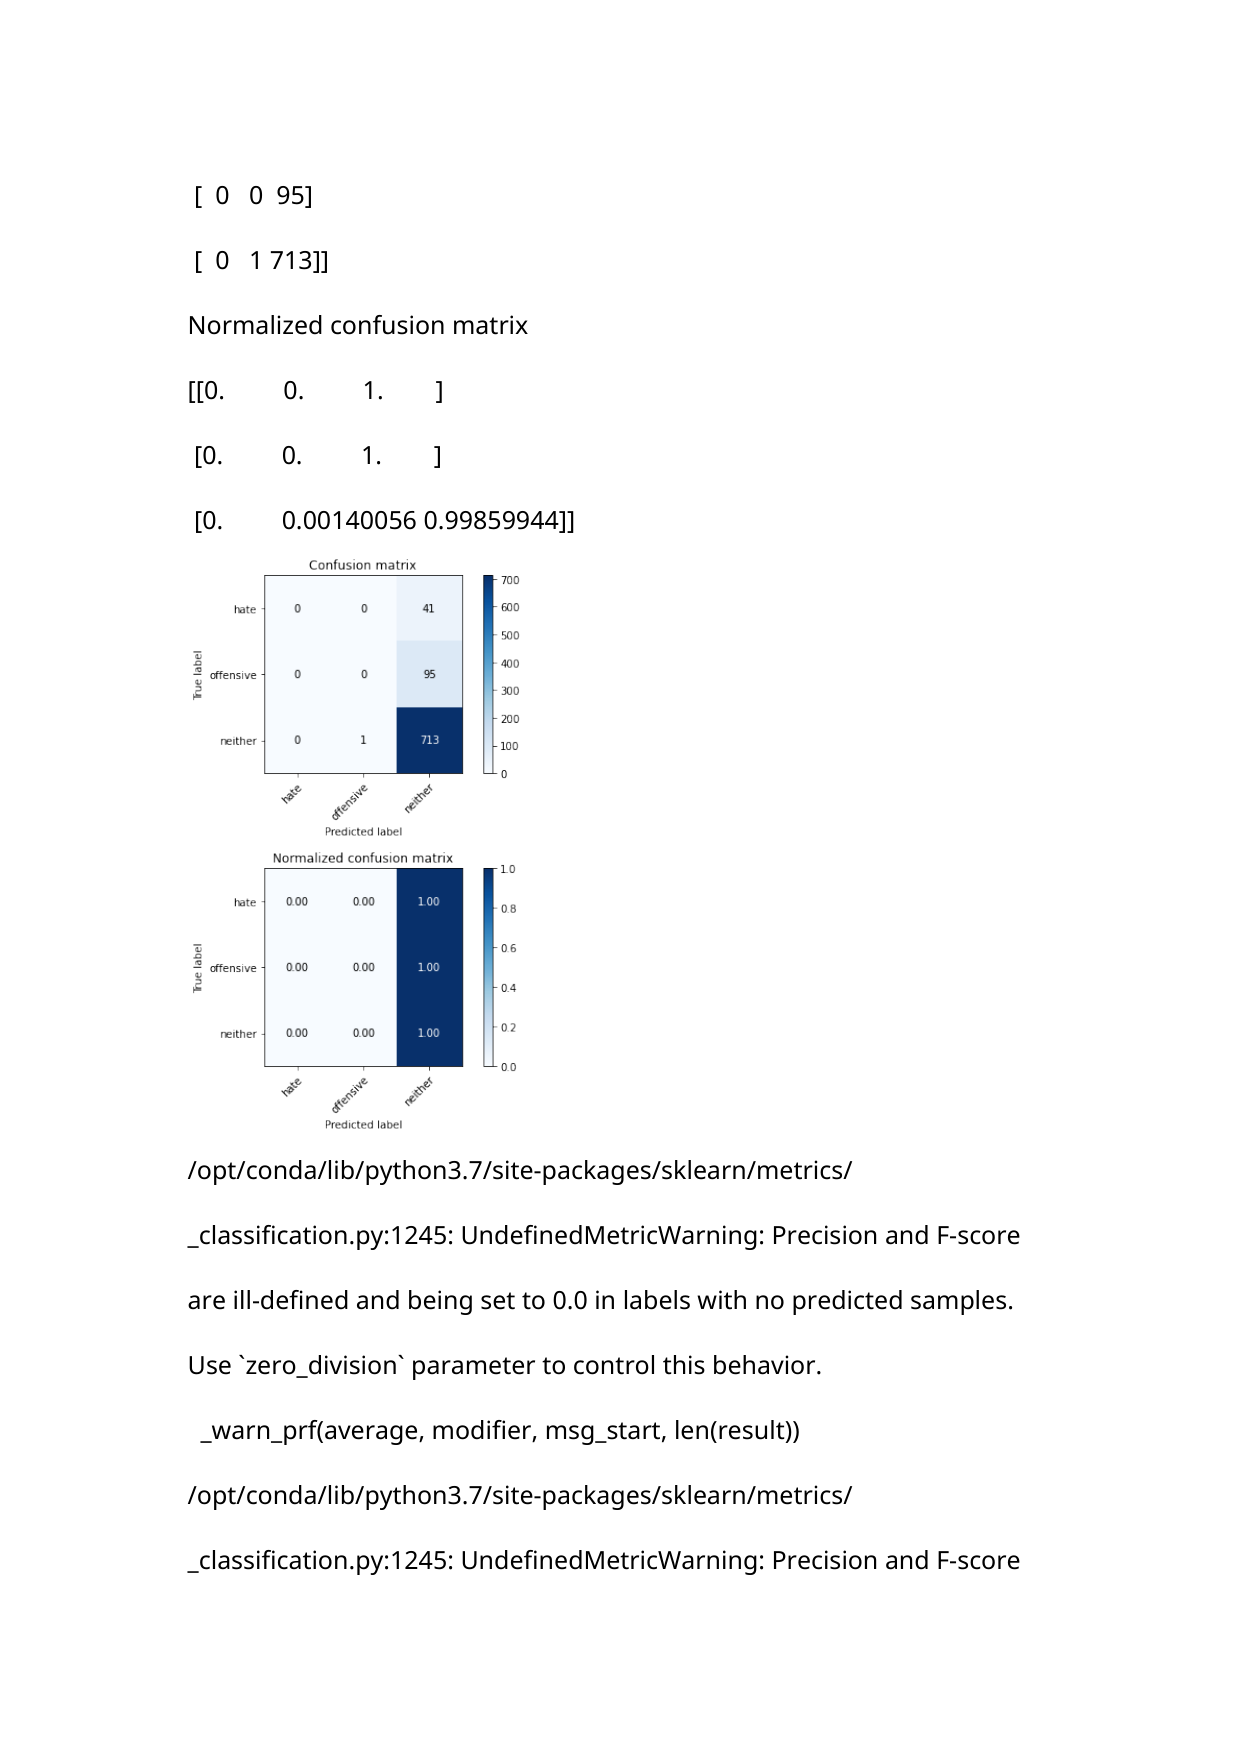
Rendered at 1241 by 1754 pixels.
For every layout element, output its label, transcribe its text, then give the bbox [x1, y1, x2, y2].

picture [187, 552, 527, 844]
text [0. 0.00140056 0.99859944]] [187, 487, 1053, 552]
text [[0. 0. 1. ] [187, 357, 1053, 422]
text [187, 1462, 1053, 1592]
text Normalized confusion matrix [187, 292, 1053, 357]
text [ 0 0 95] [187, 162, 1053, 227]
text [ 0 1 713]] [187, 227, 1053, 292]
text [0. 0. 1. ] [187, 422, 1053, 487]
text _warn_prf(average, modifier, msg_start, len(result)) [187, 1397, 1053, 1462]
picture [187, 845, 524, 1137]
